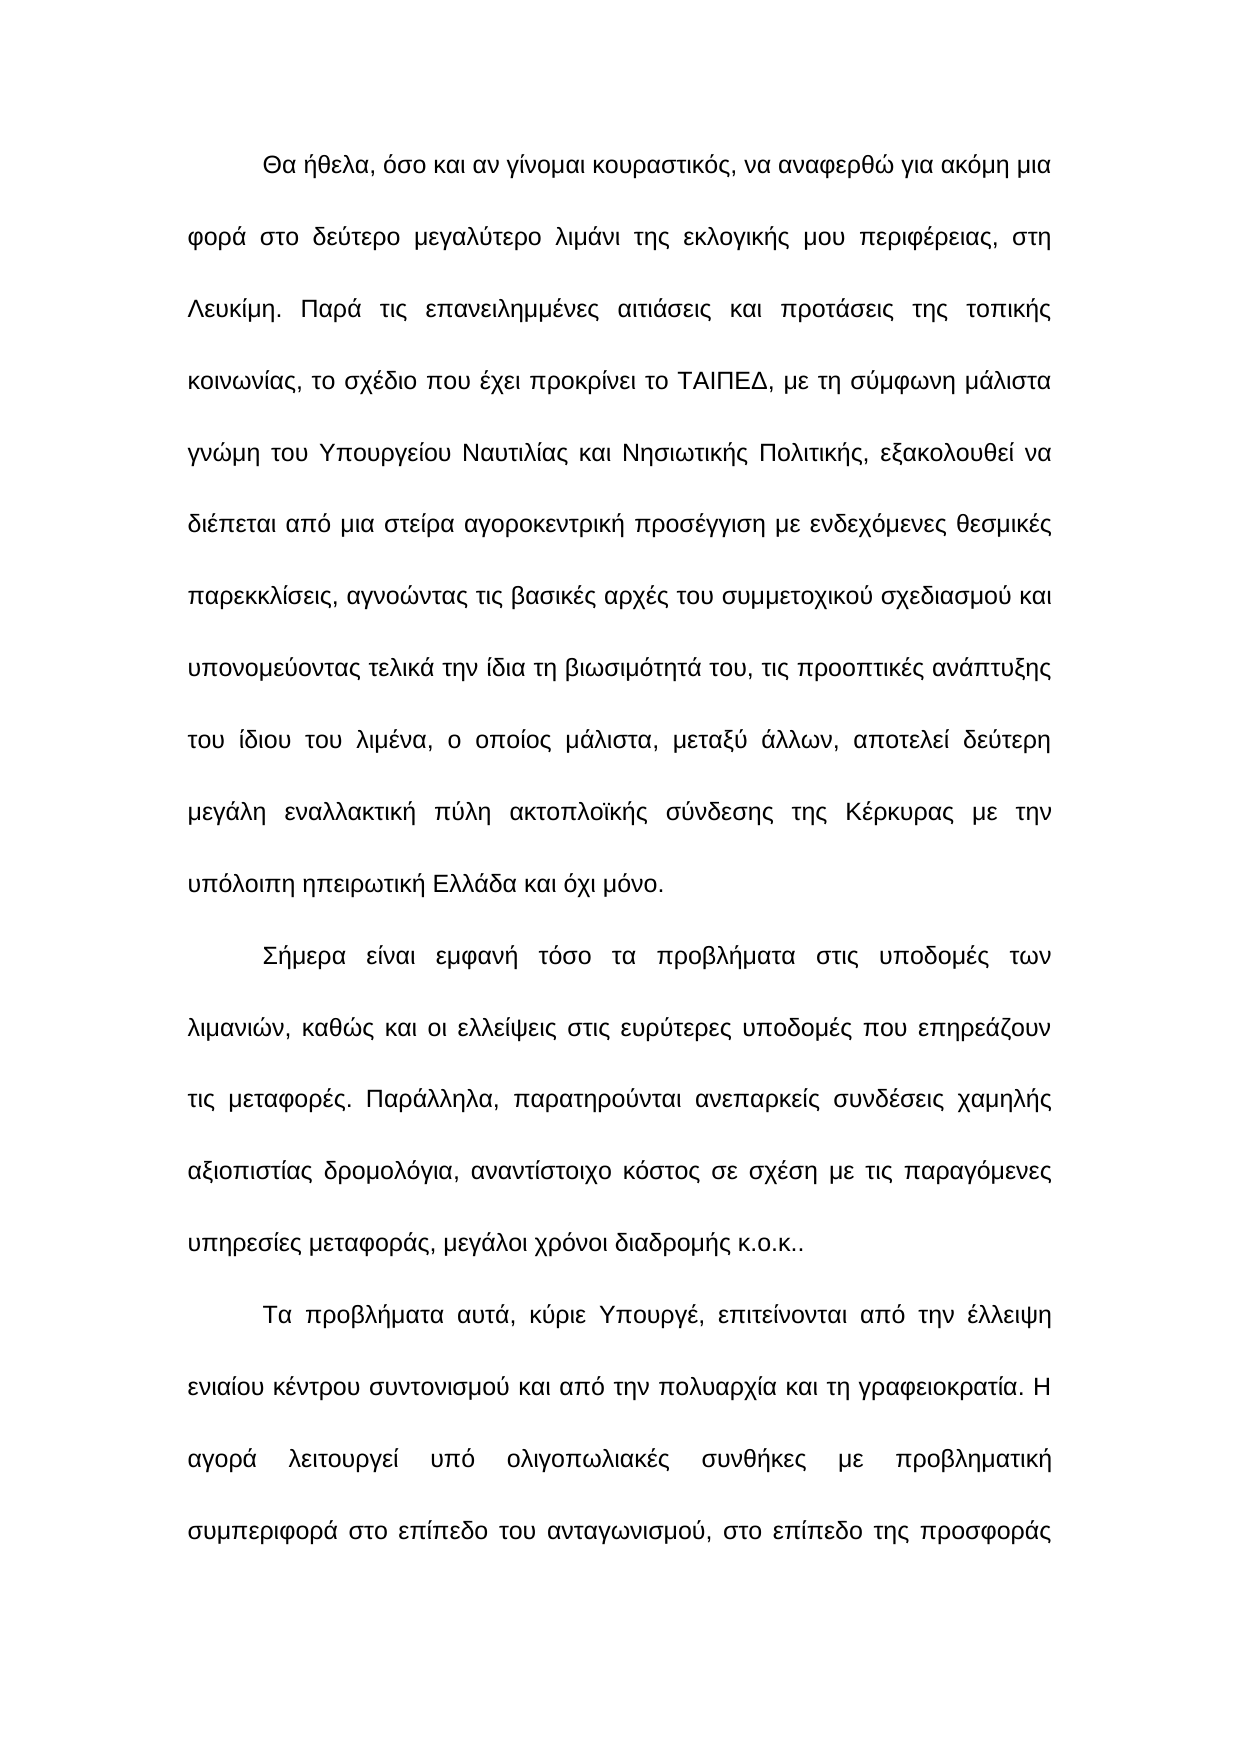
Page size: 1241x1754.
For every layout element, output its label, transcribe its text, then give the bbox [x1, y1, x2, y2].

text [187, 1300, 1053, 1544]
text Θα ήθελα, όσο και αν γίνομαι κουραστικός, να αναφερθώ για ακόμη μια φορά στο δεύτερο μεγαλύτερο λιμάνι της εκλογικής μου περιφέρειας, στη Λευκίμη. Παρά τις επανειλημμένες αιτιάσεις και προτάσεις της τοπικής κοινωνίας, το σχέδιο που έχει προκρίνει το ΤΑΙΠΕΔ, με τη σύμφωνη μάλιστα γνώμη του Υπουργείου Ναυτιλίας και Νησιωτικής Πολιτικής, εξακολουθεί να διέπεται από μια στείρα αγοροκεντρική προσέγγιση με ενδεχόμενες θεσμικές παρεκκλίσεις, αγνοώντας τις βασικές αρχές του συμμετοχικού σχεδιασμού και υπονομεύοντας τελικά την ίδια τη βιωσιμότητά του, τις προοπτικές ανάπτυξης του ίδιου του λιμένα, ο οποίος μάλιστα, μεταξύ άλλων, αποτελεί δεύτερη μεγάλη εναλλακτική πύλη ακτοπλοϊκής σύνδεσης της Κέρκυρας με την υπόλοιπη ηπειρωτική Ελλάδα και όχι μόνο. [187, 150, 1053, 897]
text Σήμερα είναι εμφανή τόσο τα προβλήματα στις υποδομές των λιμανιών, καθώς και οι ελλείψεις στις ευρύτερες υποδομές που επηρεάζουν τις μεταφορές. Παράλληλα, παρατηρούνται ανεπαρκείς συνδέσεις χαμηλής αξιοπιστίας δρομολόγια, αναντίστοιχο κόστος σε σχέση με τις παραγόμενες υπηρεσίες μεταφοράς, μεγάλοι χρόνοι διαδρομής κ.ο.κ.. [187, 941, 1053, 1257]
